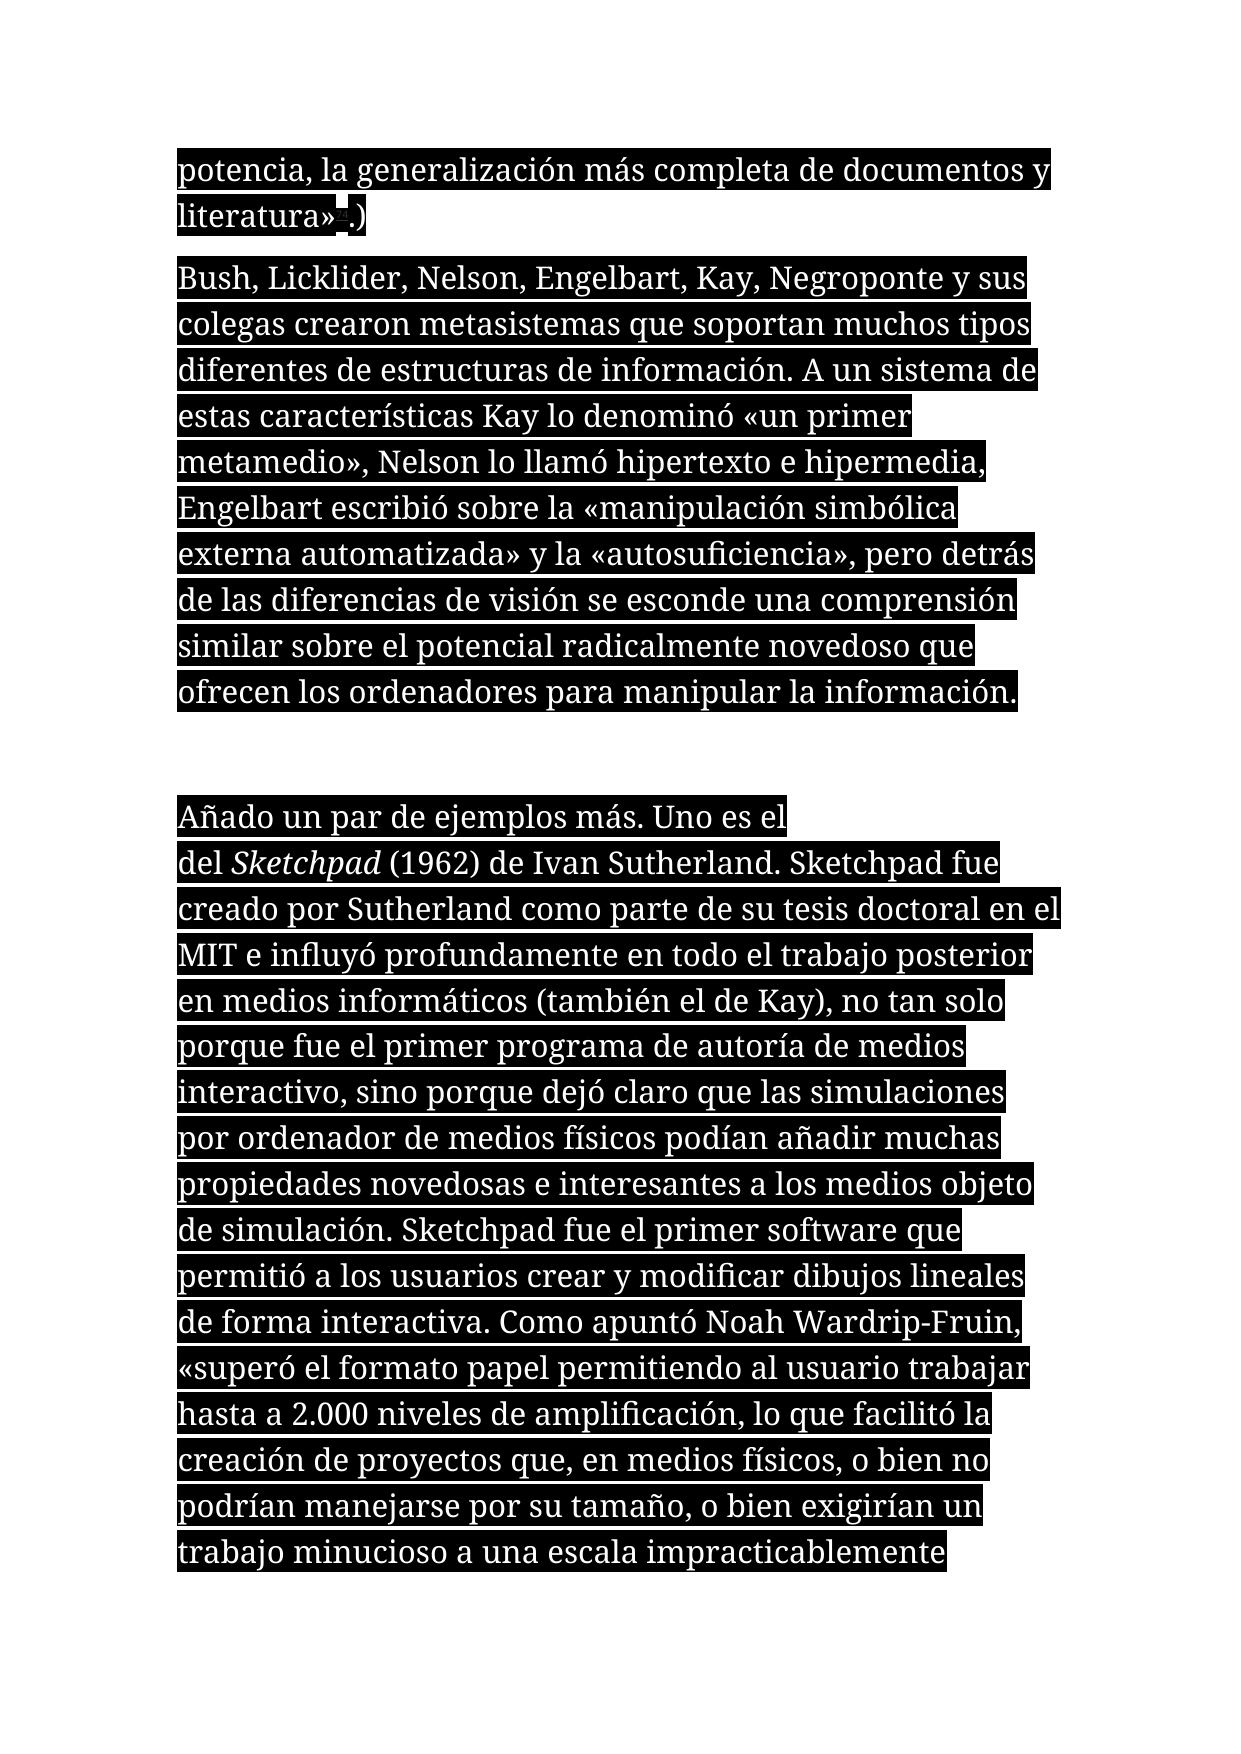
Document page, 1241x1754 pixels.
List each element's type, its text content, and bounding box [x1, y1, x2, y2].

text Bush, Licklider, Nelson, Engelbart, Kay, Negroponte y sus colegas crearon metasistemas que soportan muchos tipos diferentes de estructuras de información. A un sistema de estas características Kay lo denominó «un primer metamedio», Nelson lo llamó hipertexto e hipermedia, Engelbart escribió sobre la «manipulación simbólica externa automatizada» y la «autosuficiencia», pero detrás de las diferencias de visión se esconde una comprensión similar sobre el potencial radicalmente novedoso que ofrecen los ordenadores para manipular la información. [177, 256, 1063, 712]
